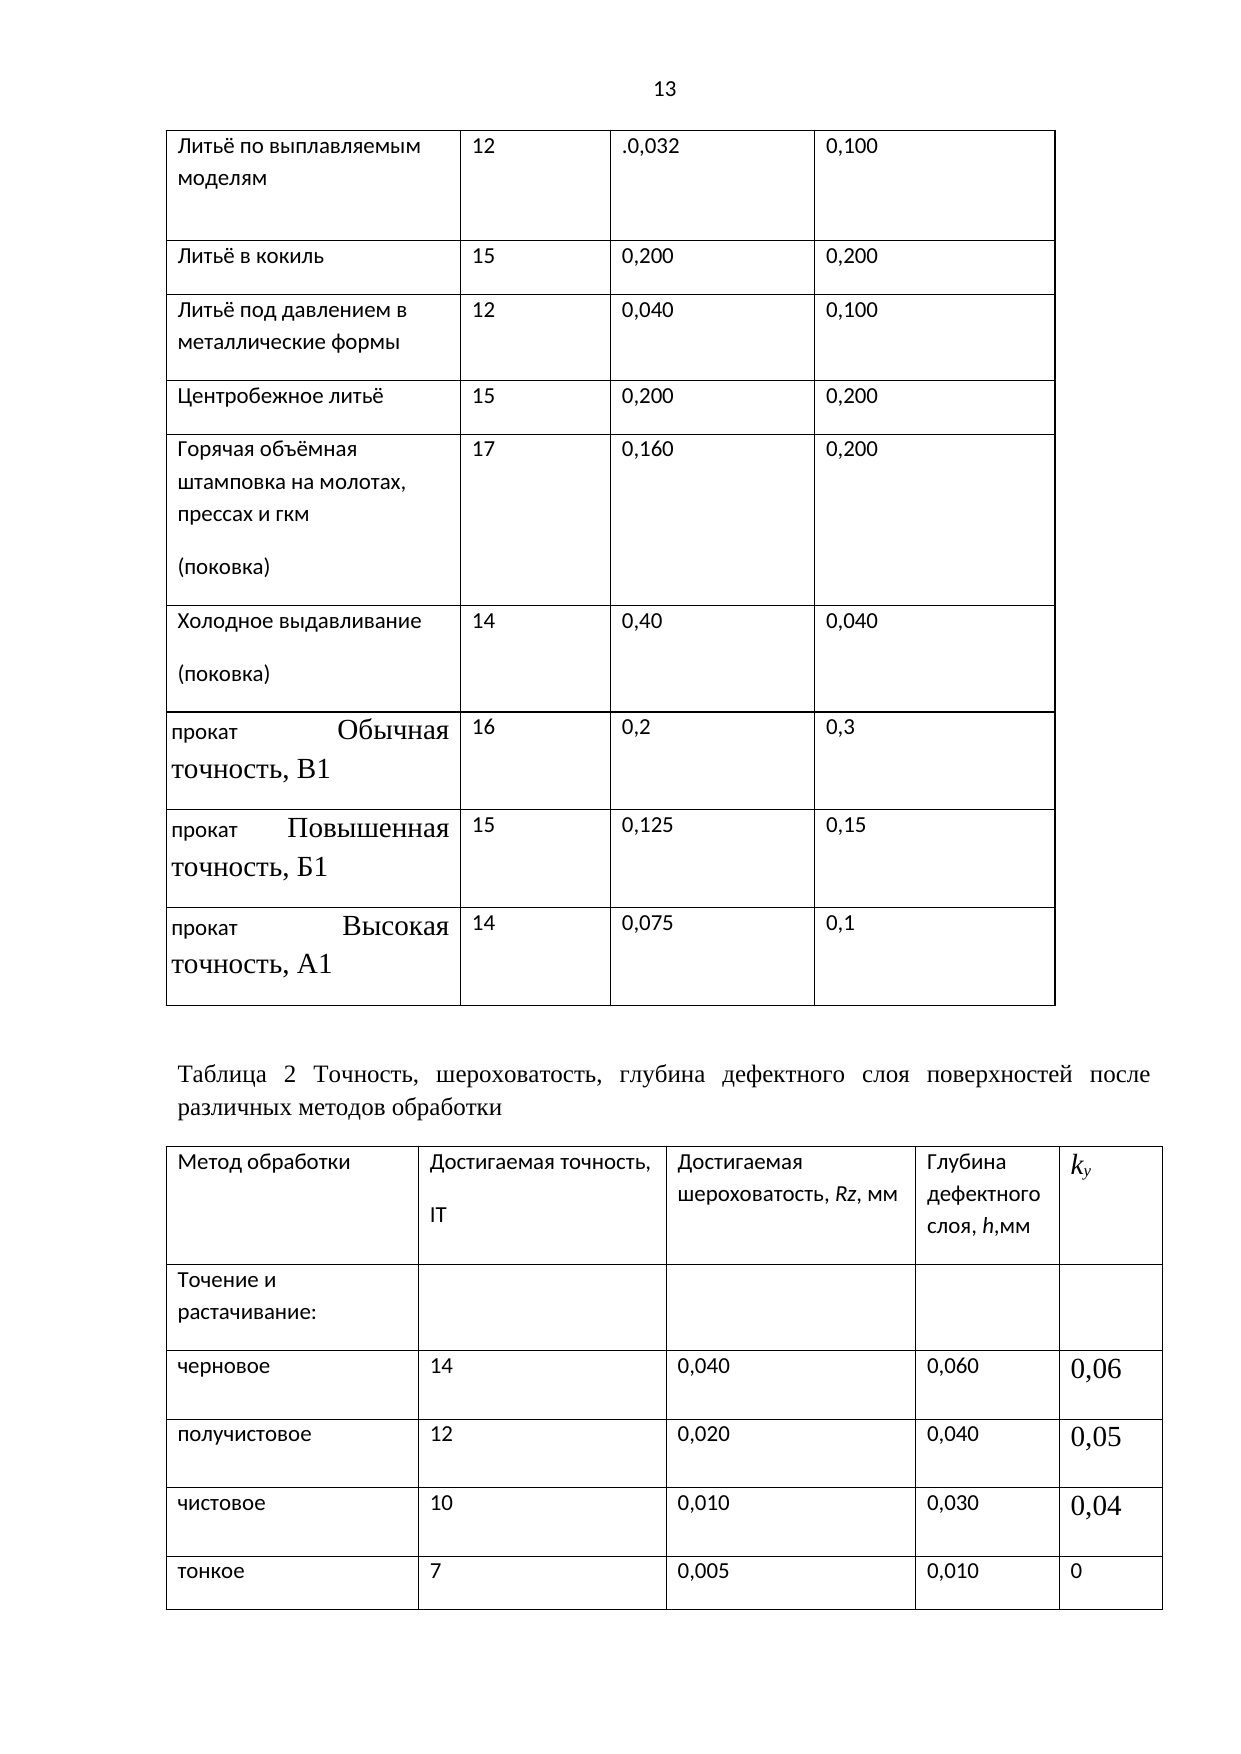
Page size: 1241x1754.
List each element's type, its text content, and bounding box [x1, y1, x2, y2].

table_cell 0,1 [815, 908, 1054, 1005]
table_cell 0,200 [611, 241, 814, 294]
table_cell 7 [419, 1557, 666, 1609]
table_cell .0,032 [611, 131, 814, 240]
table_cell 0,060 [916, 1351, 1059, 1418]
table_cell прокат Повышенная точность, Б1 [167, 810, 460, 907]
table_cell 0,005 [667, 1557, 915, 1609]
table_header ky [1060, 1147, 1162, 1264]
table_cell прокат Обычная точность, В1 [167, 713, 460, 809]
table_cell 0,020 [667, 1420, 915, 1487]
table_cell 0,100 [815, 295, 1054, 380]
table_cell 0,100 [815, 131, 1054, 240]
table_cell 15 [461, 241, 610, 294]
table_cell 0,3 [815, 713, 1054, 809]
table_header Достигаемая шероховатость, Rz, мм [667, 1147, 915, 1264]
table_cell 0,040 [611, 295, 814, 380]
table_cell 0,010 [916, 1557, 1059, 1609]
table_header Метод обработки [167, 1147, 418, 1264]
table_cell Горячая объёмная штамповка на молотах, прессах и гкм (поковка) [167, 435, 460, 605]
table_cell [667, 1265, 915, 1350]
table_cell 12 [461, 295, 610, 380]
table_cell 12 [419, 1420, 666, 1487]
table_cell 0,040 [916, 1420, 1059, 1487]
table_cell 0,05 [1060, 1420, 1162, 1487]
table_cell 14 [461, 908, 610, 1005]
table_cell Литьё в кокиль [167, 241, 460, 294]
table_cell Литьё под давлением в металлические формы [167, 295, 460, 380]
table_cell 0,40 [611, 606, 814, 711]
table_cell получистовое [167, 1420, 418, 1487]
table_cell 14 [461, 606, 610, 711]
table_cell черновое [167, 1351, 418, 1418]
table_cell 14 [419, 1351, 666, 1418]
table_cell 0,15 [815, 810, 1054, 907]
table_cell 0,040 [667, 1351, 915, 1418]
table_cell 0,06 [1060, 1351, 1162, 1418]
table_cell 0,200 [815, 381, 1054, 433]
table_cell 0 [1060, 1557, 1162, 1609]
table_cell 0,2 [611, 713, 814, 809]
table_cell Литьё по выплавляемым моделям [167, 131, 460, 240]
table_cell 0,075 [611, 908, 814, 1005]
table_cell 15 [461, 381, 610, 433]
table_cell [419, 1265, 666, 1350]
table_cell Точение и растачивание: [167, 1265, 418, 1350]
table_cell 0,040 [815, 606, 1054, 711]
table_cell Центробежное литьё [167, 381, 460, 433]
table_cell 0,125 [611, 810, 814, 907]
table_cell 17 [461, 435, 610, 605]
table_cell прокат Высокая точность, А1 [167, 908, 460, 1005]
table_cell 0,030 [916, 1488, 1059, 1556]
table_cell 0,160 [611, 435, 814, 605]
table_cell 16 [461, 713, 610, 809]
table_header Глубина дефектного слоя, h,мм [916, 1147, 1059, 1264]
table_cell тонкое [167, 1557, 418, 1609]
table_cell 0,200 [611, 381, 814, 433]
table_cell 0,200 [815, 435, 1054, 605]
table_cell 0,04 [1060, 1488, 1162, 1556]
table_cell [916, 1265, 1059, 1350]
table_cell [1060, 1265, 1162, 1350]
table_cell 12 [461, 131, 610, 240]
text Таблица 2 Точность, шероховатость, глубина дефектного слоя поверхностей после различных методов обработки [177, 1059, 1152, 1121]
table_cell 10 [419, 1488, 666, 1556]
table_header Достигаемая точность, IT [419, 1147, 666, 1264]
table_cell 0,200 [815, 241, 1054, 294]
table_cell 15 [461, 810, 610, 907]
table_cell Холодное выдавливание (поковка) [167, 606, 460, 711]
table_cell чистовое [167, 1488, 418, 1556]
table_cell 0,010 [667, 1488, 915, 1556]
